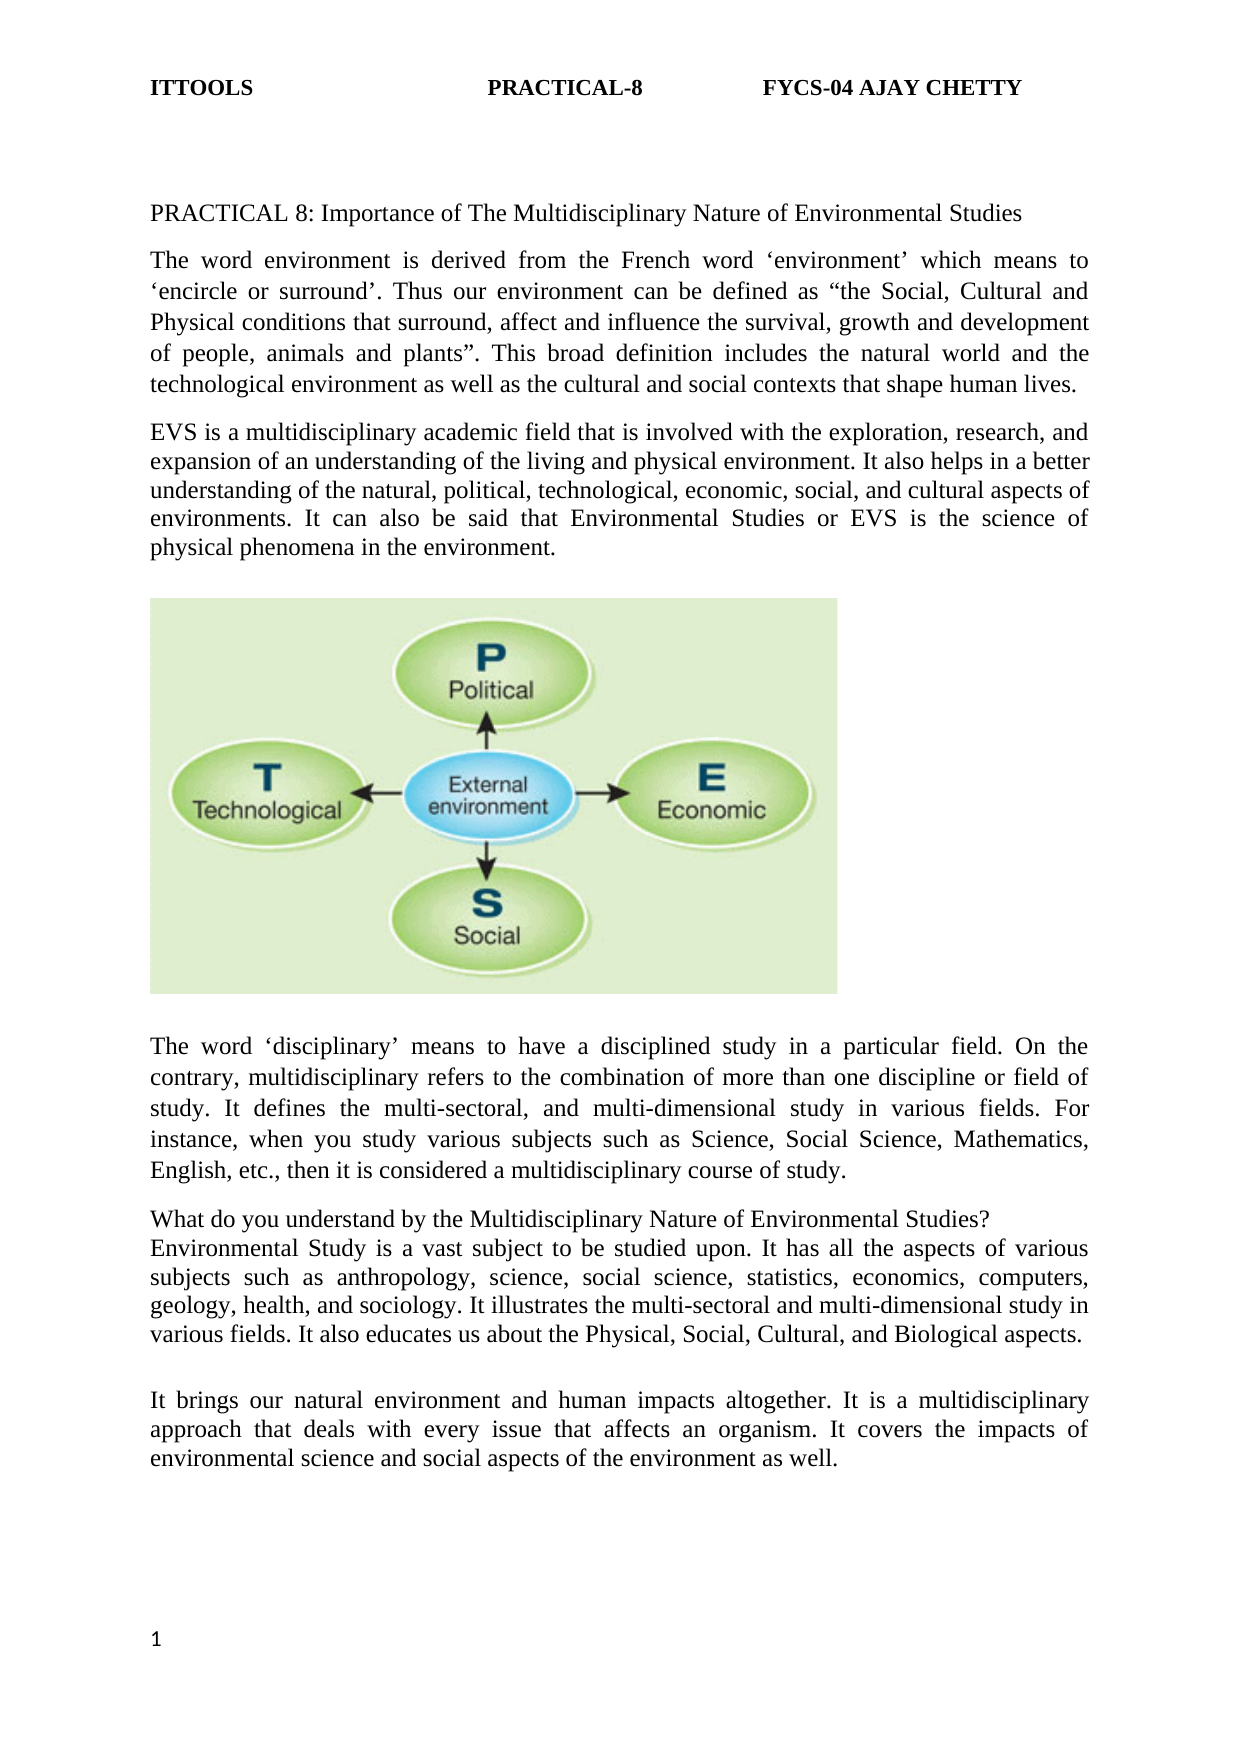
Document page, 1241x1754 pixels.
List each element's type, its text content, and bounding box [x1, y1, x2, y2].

text Environmental Study is a vast subject to be studied upon. It has all the aspects of various subjects such as anthropology, science, social science, statistics, economics, computers, geology, health, and sociology. It illustrates the multi-sectoral and multi-dimensional study in various fields. It also educates us about the Physical, Social, Cultural, and Biological aspects. [150, 1233, 1090, 1348]
subtitle What do you understand by the Multidisciplinary Nature of Environmental Studies? [150, 1203, 1090, 1233]
text PRACTICAL 8: Importance of The Multidisciplinary Nature of Environmental Studies [150, 198, 1090, 226]
text It brings our natural environment and human impacts altogether. It is a multidisciplinary approach that deals with every issue that affects an organism. It covers the impacts of environmental science and social aspects of the environment as well. [150, 1385, 1090, 1472]
text The word environment is derived from the French word ‘environment’ which means to ‘encircle or surround’. Thus our environment can be defined as “the Social, Cultural and Physical conditions that surround, affect and influence the survival, growth and development of people, animals and plants”. This broad definition includes the natural world and the technological environment as well as the cultural and social contexts that shape human lives. [150, 245, 1090, 398]
picture [150, 598, 838, 994]
text EVS is a multidisciplinary academic field that is involved with the exploration, research, and expansion of an understanding of the living and physical environment. It also helps in a better understanding of the natural, political, technological, economic, social, and cultural aspects of environments. It can also be said that Environmental Studies or EVS is the science of physical phenomena in the environment. [150, 417, 1090, 561]
text The word ‘disciplinary’ means to have a disciplined study in a particular field. On the contrary, multidisciplinary refers to the combination of more than one discipline or field of study. It defines the multi-sectoral, and multi-dimensional study in various fields. For instance, when you study various subjects such as Science, Social Science, Mathematics, English, etc., then it is considered a multidisciplinary course of study. [150, 1153, 1090, 1184]
